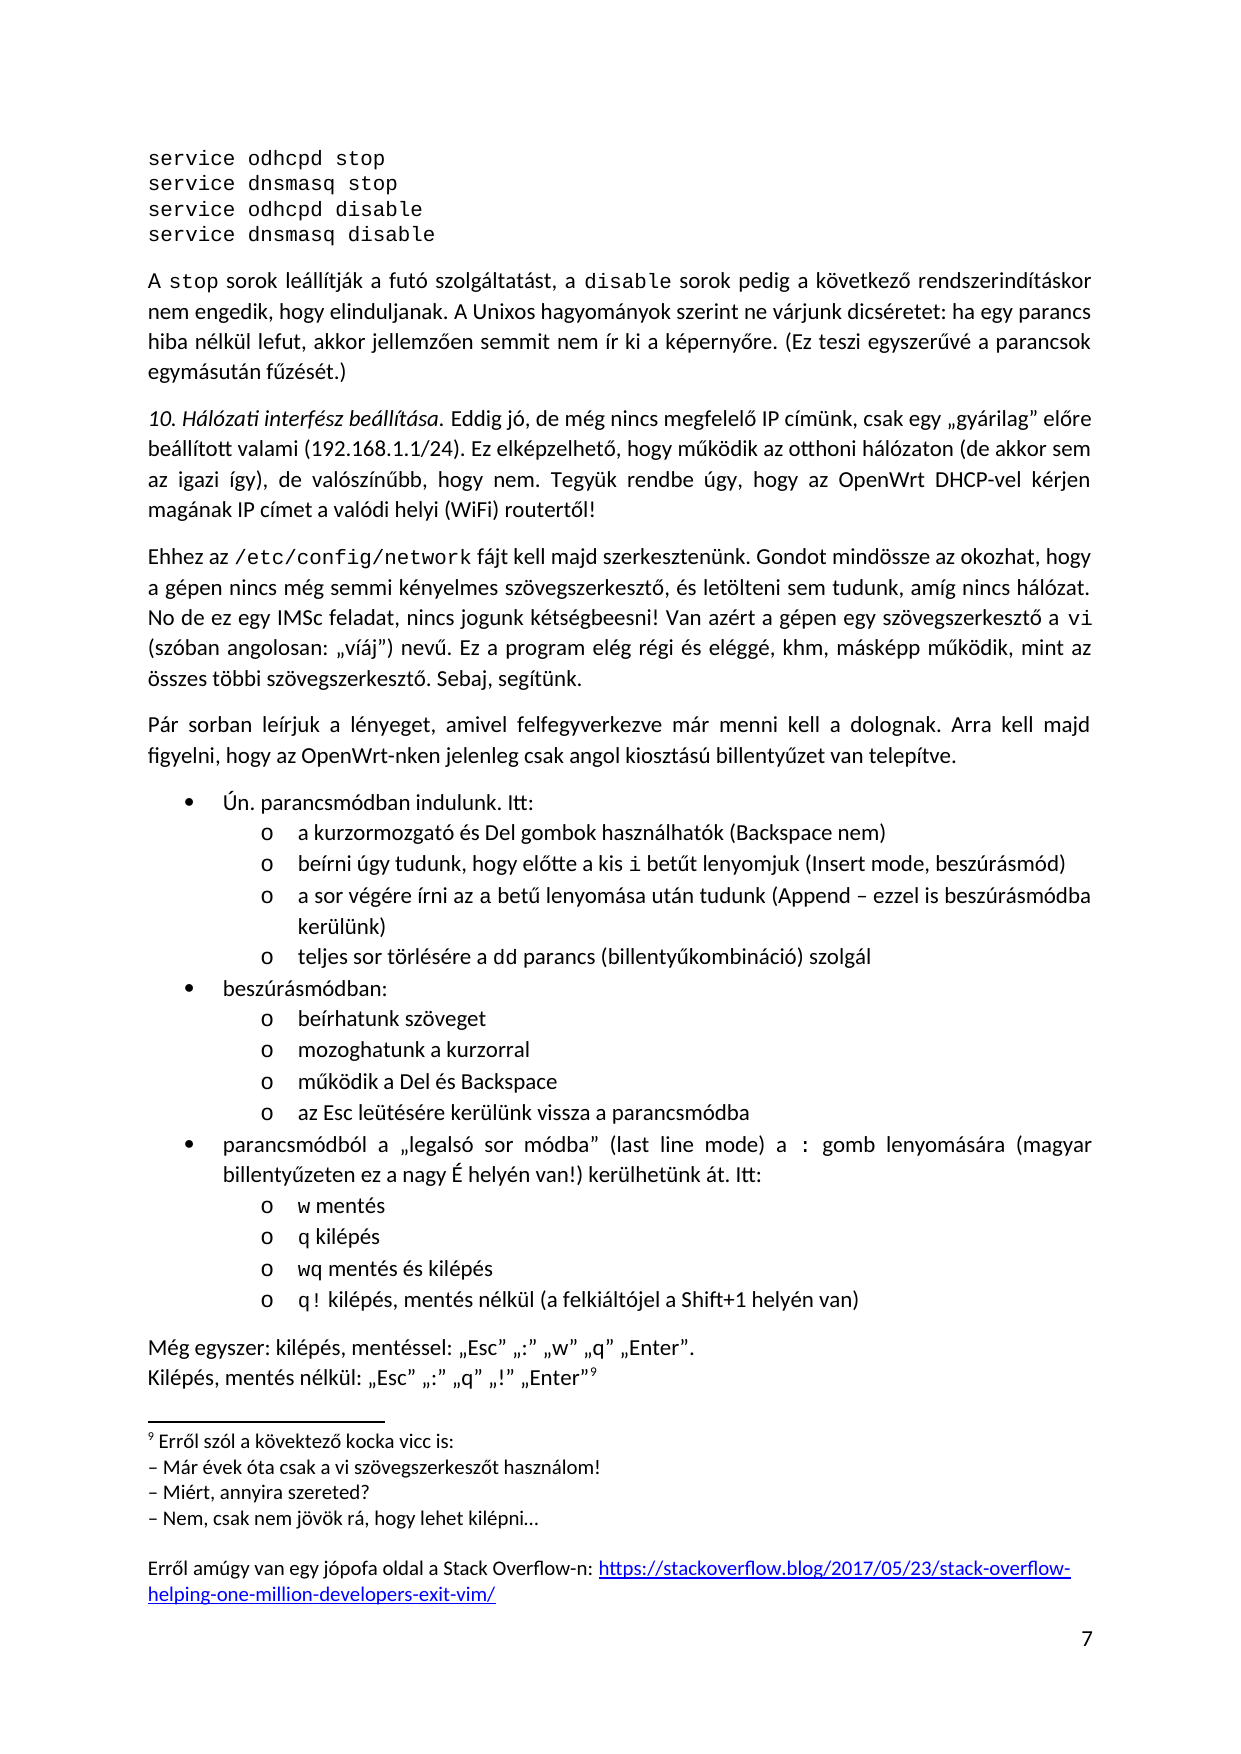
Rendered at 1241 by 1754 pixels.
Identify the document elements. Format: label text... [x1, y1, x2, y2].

list q! kilépés, mentés nélkül (a felkiáltójel a Shift+1 helyén van) [260, 1285, 1093, 1314]
list a kurzormozgató és Del gombok használhatók (Backspace nem) [260, 818, 1093, 847]
text Még egyszer: kilépés, mentéssel: „Esc” „:” „w” „q” „Enter”. Kilépés, mentés nélkül: „Esc” „:” „q” „!” „Enter” [148, 1333, 1093, 1392]
text Ehhez az /etc/config/network fájt kell majd szerkesztenünk. Gondot mindössze az okozhat, hogy a gépen nincs még semmi kényelmes szövegszerkesztő, és letölteni sem tudunk, amíg nincs hálózat. No de ez egy IMSc feladat, nincs jogunk kétségbeesni! Van azért a gépen egy szövegszerkesztő a vi (szóban angolosan: „víáj”) nevű. Ez a program elég régi és eléggé, khm, másképp működik, mint az összes többi szövegszerkesztő. Sebaj, segítünk. [148, 542, 1093, 692]
list az Esc leütésére kerülünk vissza a parancsmódba [260, 1098, 1093, 1128]
list beszúrásmódban: [185, 974, 1093, 1002]
list w mentés [260, 1191, 1093, 1220]
list működik a Del és Backspace [260, 1067, 1093, 1096]
text service odhcpd stop [148, 148, 1093, 171]
list wq mentés és kilépés [260, 1254, 1093, 1283]
text Pár sorban leírjuk a lényeget, amivel felfegyverkezve már menni kell a dolognak. Arra kell majd figyelni, hogy az OpenWrt-nken jelenleg csak angol kiosztású billentyűzet van telepítve. [148, 711, 1093, 769]
list beírhatunk szöveget [260, 1004, 1093, 1033]
list mozoghatunk a kurzorral [260, 1036, 1093, 1065]
list beírni úgy tudunk, hogy előtte a kis i betűt lenyomjuk (Insert mode, beszúrásmód) [260, 849, 1093, 878]
list q kilépés [260, 1222, 1093, 1251]
text service dnsmasq stop [148, 173, 1093, 197]
list a sor végére írni az a betű lenyomása után tudunk (Append – ezzel is beszúrásmódba kerülünk) [260, 881, 1093, 940]
list parancsmódból a „legalsó sor módba” (last line mode) a : gomb lenyomására (magyar billentyűzeten ez a nagy É helyén van!) kerülhetünk át. Itt: [185, 1130, 1093, 1189]
text service dnsmasq disable [148, 224, 1093, 248]
text A stop sorok leállítják a futó szolgáltatást, a disable sorok pedig a következő rendszerindításkor nem engedik, hogy elinduljanak. A Unixos hagyományok szerint ne várjunk dicséretet: ha egy parancs hiba nélkül lefut, akkor jellemzően semmit nem ír ki a képernyőre. (Ez teszi egyszerűvé a parancsok egymásután fűzését.) [148, 266, 1093, 386]
text service odhcpd disable [148, 199, 1093, 222]
text 10. Hálózati interfész beállítása. Eddig jó, de még nincs megfelelő IP címünk, csak egy „gyárilag” előre beállított valami (192.168.1.1/24). Ez elképzelhető, hogy működik az otthoni hálózaton (de akkor sem az igazi így), de valószínűbb, hogy nem. Tegyük rendbe úgy, hogy az OpenWrt DHCP-vel kérjen magának IP címet a valódi helyi (WiFi) routertől! [148, 404, 1093, 523]
list Ún. parancsmódban indulunk. Itt: [185, 788, 1093, 816]
list teljes sor törlésére a dd parancs (billentyűkombináció) szolgál [260, 942, 1093, 972]
